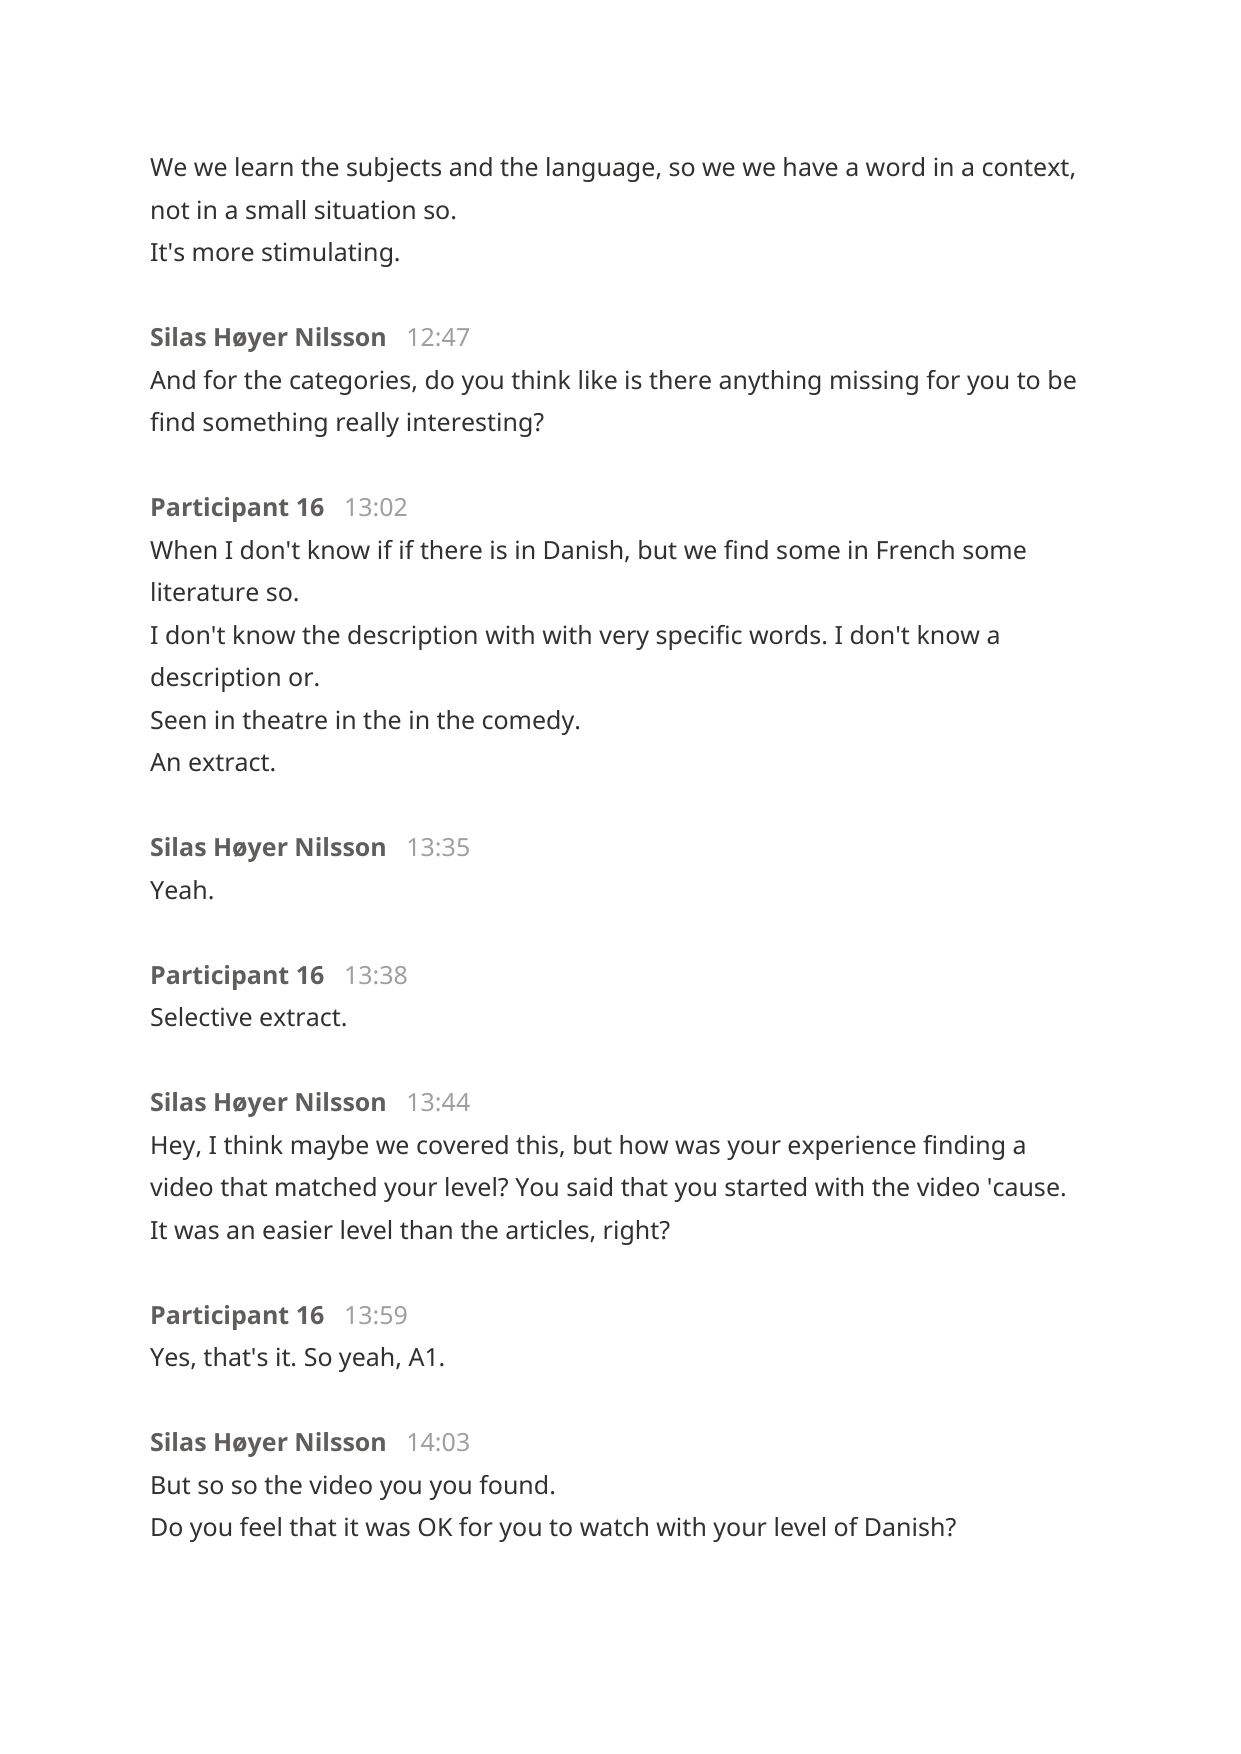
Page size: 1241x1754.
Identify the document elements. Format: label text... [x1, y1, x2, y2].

text Participant 16 13:02 When I don't know if if there is in Danish, but we find some in French some literature so. I don't know the description with with very specific words. I don't know a description or. Seen in theatre in the in the comedy. An extract. [150, 447, 1090, 779]
text Silas Høyer Nilsson 12:47 And for the categories, do you think like is there anything missing for you to be find something really interesting? [150, 277, 1090, 439]
text Participant 16 13:38 Selective extract. [150, 915, 1090, 1034]
text Participant 16 13:59 Yes, that's it. So yeah, A1. [150, 1255, 1090, 1374]
text Silas Høyer Nilsson 13:35 Yeah. [150, 787, 1090, 907]
text Silas Høyer Nilsson 14:03 But so so the video you you found. Do you feel that it was OK for you to watch with your level of Danish? [150, 1382, 1090, 1544]
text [150, 150, 1090, 269]
text Silas Høyer Nilsson 13:44 Hey, I think maybe we covered this, but how was your experience finding a video that matched your level? You said that you started with the video 'cause. It was an easier level than the articles, right? [150, 1042, 1090, 1247]
